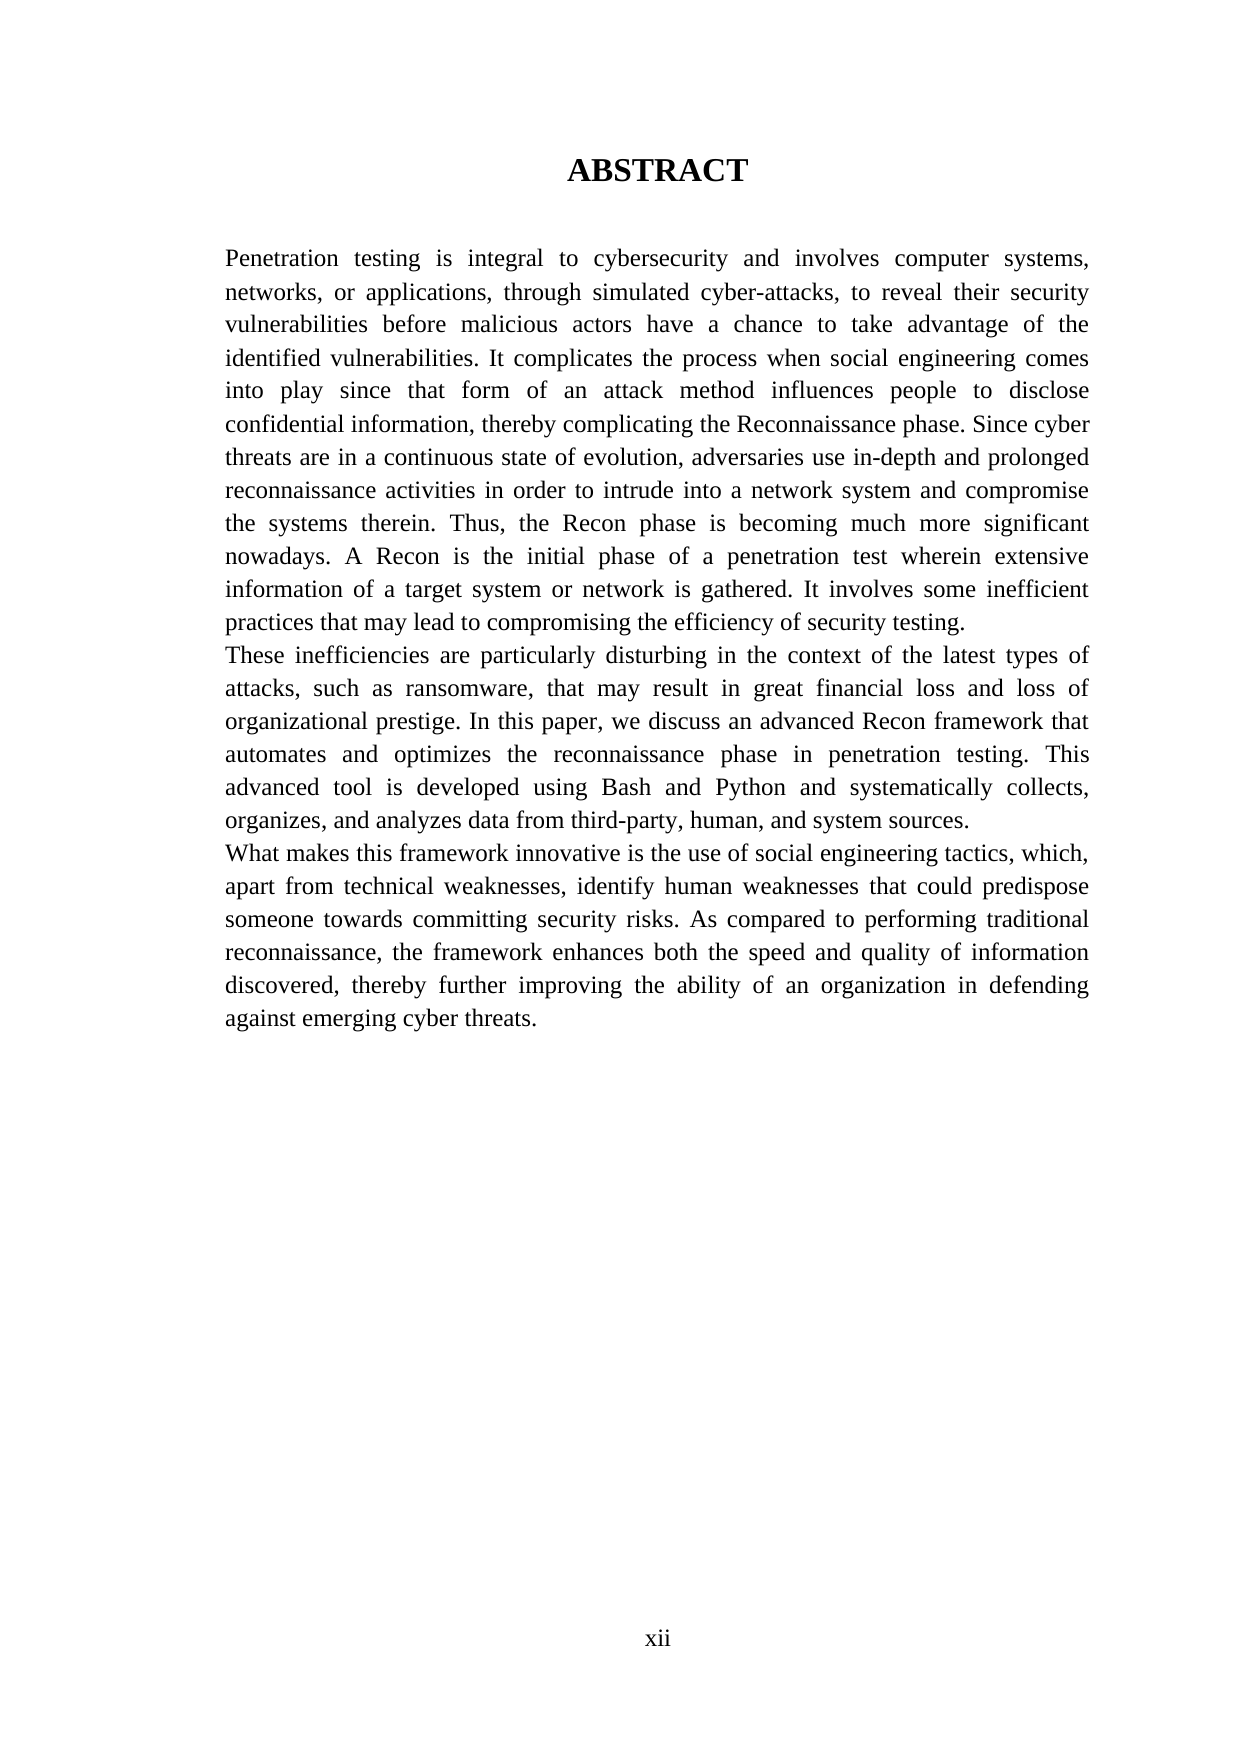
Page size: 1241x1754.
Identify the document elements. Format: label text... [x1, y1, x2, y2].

text Penetration testing is integral to cybersecurity and involves computer systems, networks, or applications, through simulated cyber-attacks, to reveal their security vulnerabilities before malicious actors have a chance to take advantage of the identified vulnerabilities. It complicates the process when social engineering comes into play since that form of an attack method influences people to disclose confidential information, thereby complicating the Reconnaissance phase. Since cyber threats are in a continuous state of evolution, adversaries use in-depth and prolonged reconnaissance activities in order to intrude into a network system and compromise the systems therein. Thus, the Recon phase is becoming much more significant nowadays. A Recon is the initial phase of a penetration test wherein extensive information of a target system or network is gathered. It involves some inefficient practices that may lead to compromising the efficiency of security testing. [225, 243, 1090, 636]
text ABSTRACT [225, 150, 1090, 188]
text These inefficiencies are particularly disturbing in the context of the latest types of attacks, such as ransomware, that may result in great financial loss and loss of organizational prestige. In this paper, we discuss an advanced Recon framework that automates and optimizes the reconnaissance phase in penetration testing. This advanced tool is developed using Bash and Python and systematically collects, organizes, and analyzes data from third-party, human, and system sources. [225, 640, 1090, 834]
text What makes this framework innovative is the use of social engineering tactics, which, apart from technical weaknesses, identify human weaknesses that could predispose someone towards committing security risks. As compared to performing traditional reconnaissance, the framework enhances both the speed and quality of information discovered, thereby further improving the ability of an organization in defending against emerging cyber threats. [225, 838, 1090, 1032]
